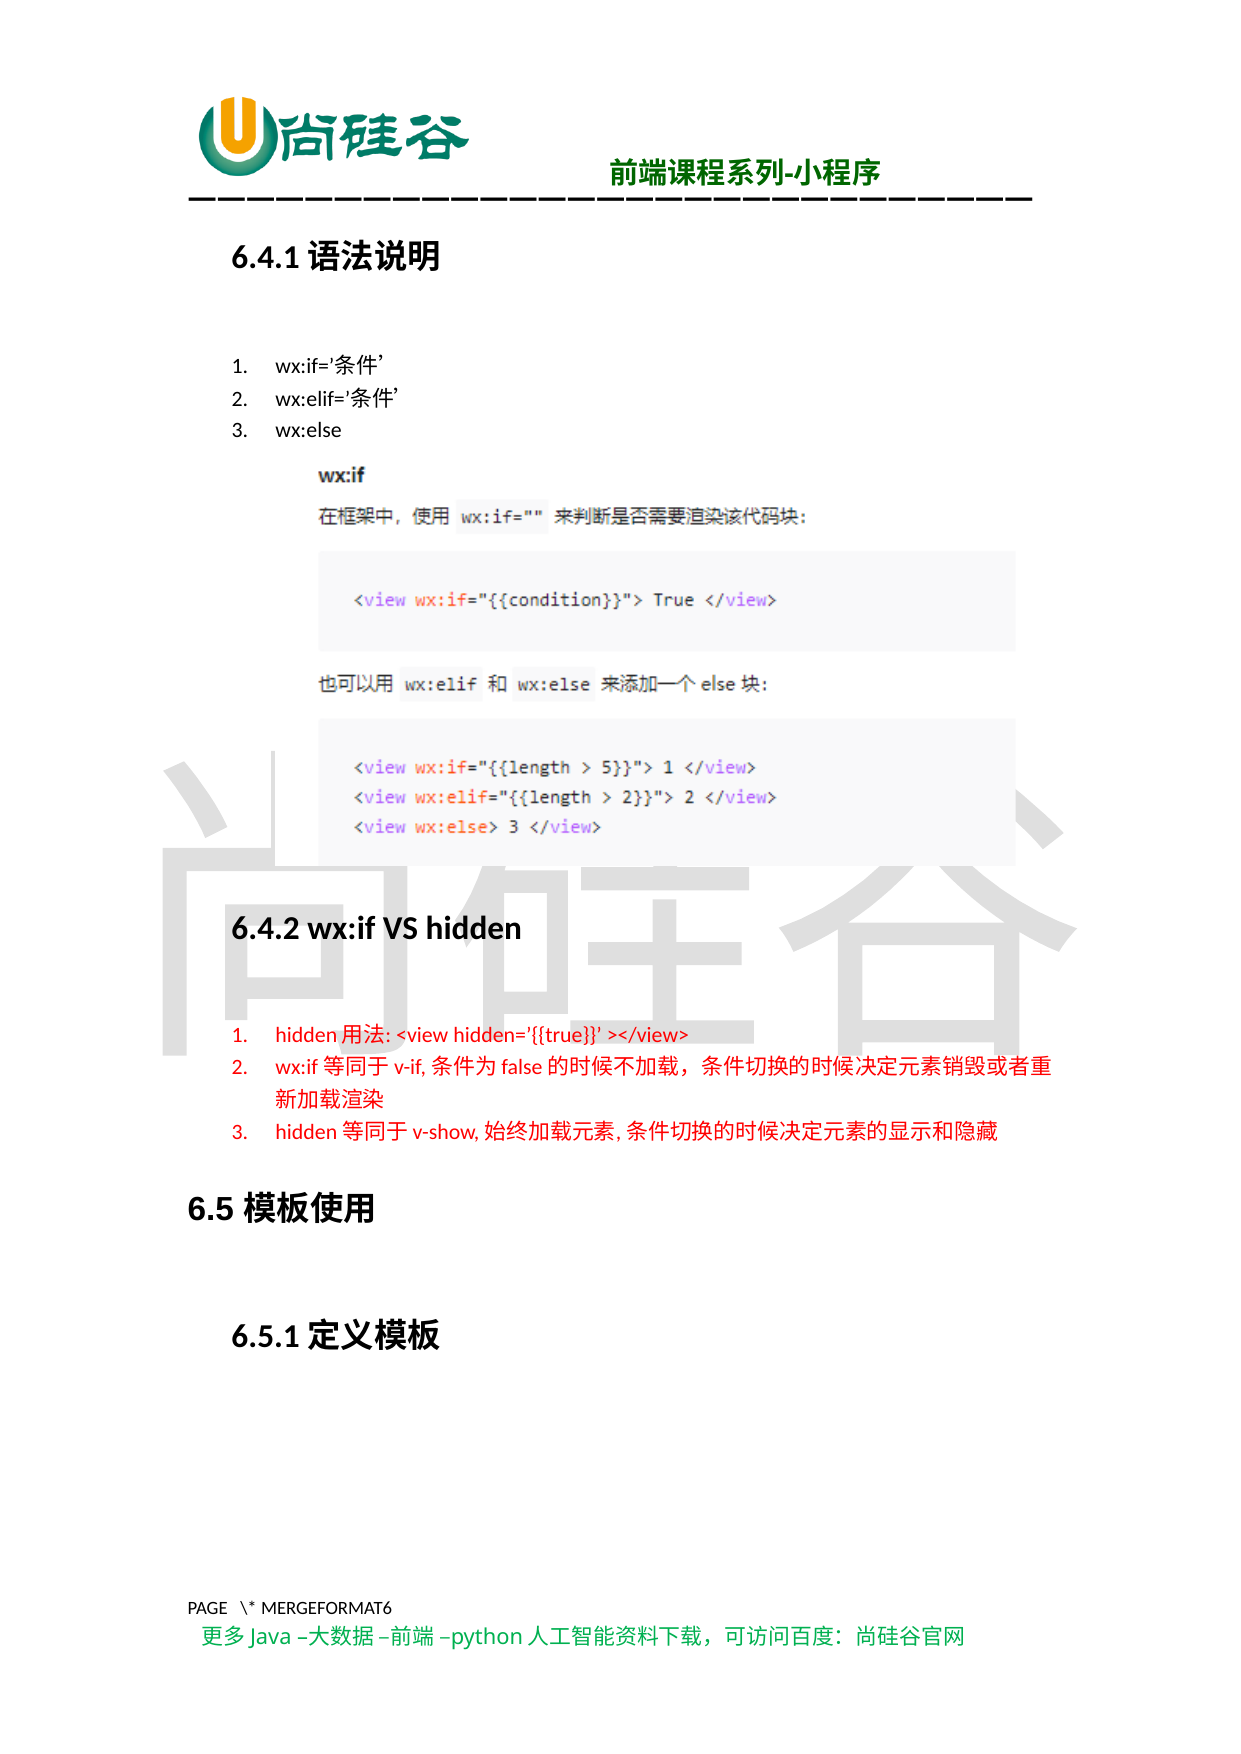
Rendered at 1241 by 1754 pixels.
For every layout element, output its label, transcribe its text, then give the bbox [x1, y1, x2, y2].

picture [187, 88, 476, 184]
list hidden用法: <view hidden=’{{true}}’ ></view> [231, 1016, 1053, 1049]
subtitle 6.4.2 wx:if VS hidden [187, 895, 1053, 960]
list wx:elif=’条件’ [231, 380, 1053, 413]
list wx:if=’条件’ [231, 348, 1053, 380]
list wx:else [231, 413, 1053, 445]
list wx:if 等同于 v-if, 条件为false的时候不加载，条件切换的时候决定元素销毁或者重新加载渲染 [231, 1049, 1053, 1114]
subtitle 6.5 模板使用 [187, 1173, 1053, 1238]
subtitle 6.4.1 语法说明 [187, 221, 1053, 286]
subtitle 6.5.1 定义模板 [187, 1300, 1053, 1365]
picture [275, 445, 1016, 866]
list hidden 等同于 v-show, 始终加载元素, 条件切换的时候决定元素的显示和隐藏 [231, 1114, 1053, 1146]
